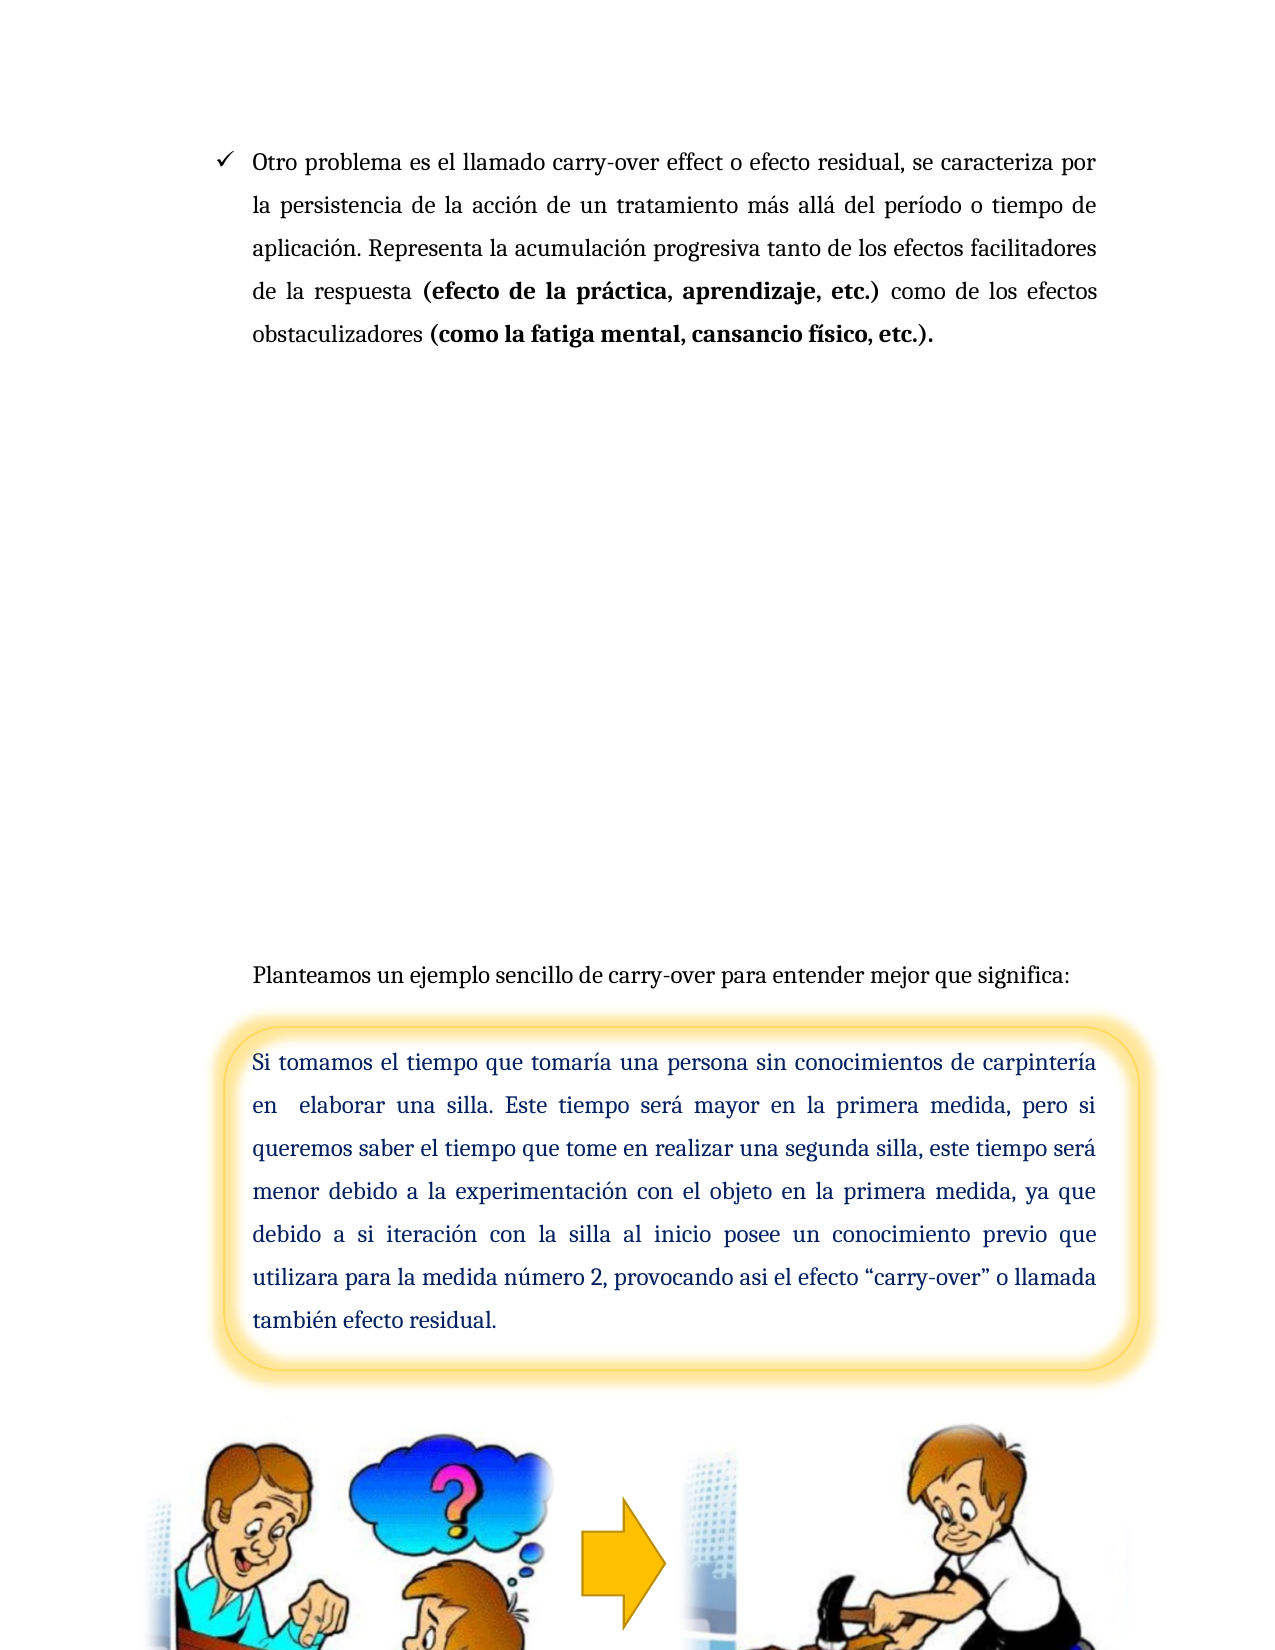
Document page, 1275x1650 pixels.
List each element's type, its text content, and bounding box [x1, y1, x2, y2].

picture [706, 1443, 1104, 1650]
list Otro problema es el llamado carry-over effect o efecto residual, se caracteriza por la persistencia de la acción de un tratamiento más allá del período o tiempo de aplicación. Representa la acumulación progresiva tanto de los efectos facilitadores de la respuesta (efecto de la práctica, aprendizaje, etc.) como de los efectos obstaculizadores (como la fatiga mental, cansancio físico, etc.). [215, 148, 1098, 349]
list Planteamos un ejemplo sencillo de carry-over para entender mejor que significa: [252, 961, 1098, 990]
picture [169, 1442, 530, 1650]
list Si tomamos el tiempo que tomaría una persona sin conocimientos de carpintería en elaborar una silla. Este tiempo será mayor en la primera medida, pero si queremos saber el tiempo que tome en realizar una segunda silla, este tiempo será menor debido a la experimentación con el objeto en la primera medida, ya que debido a si iteración con la silla al inicio posee un conocimiento previo que utilizara para la medida número 2, provocando asi el efecto “carry-over” o llamada también efecto residual. [252, 1047, 1098, 1335]
